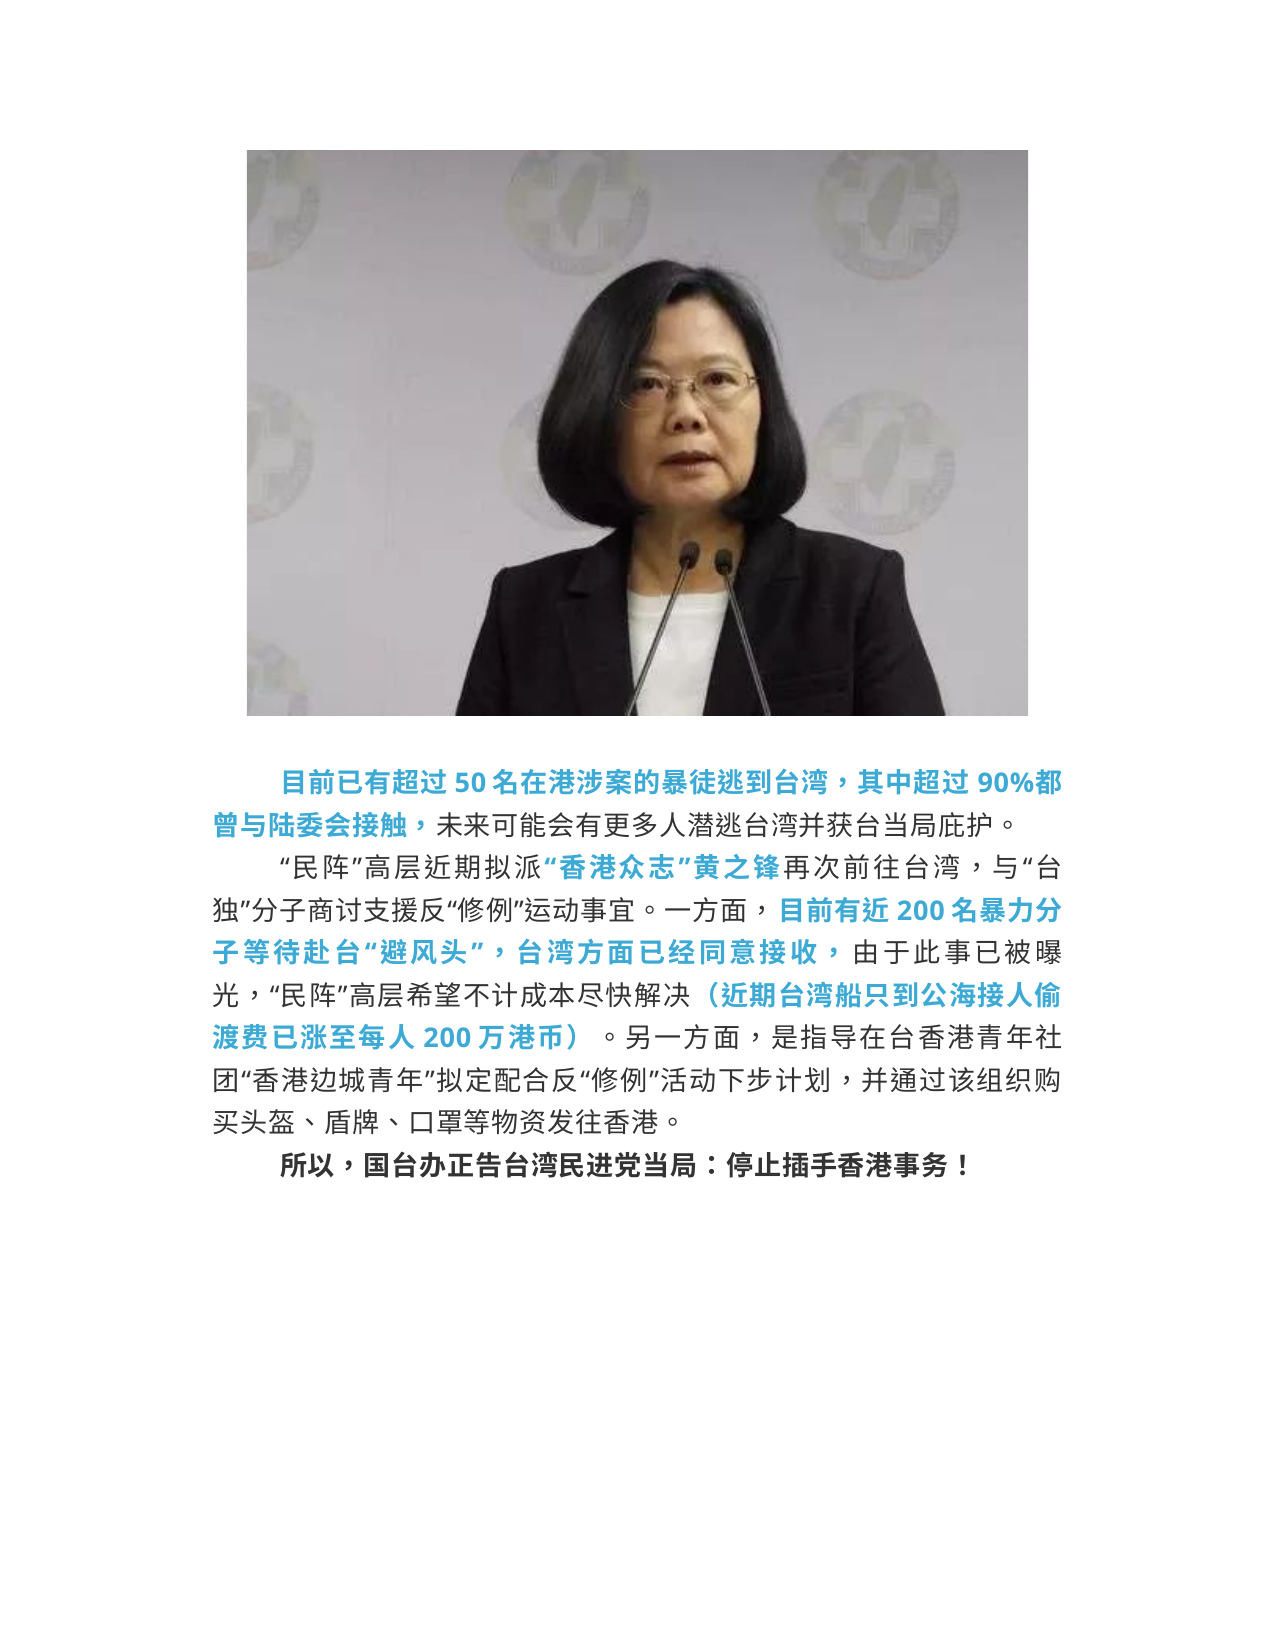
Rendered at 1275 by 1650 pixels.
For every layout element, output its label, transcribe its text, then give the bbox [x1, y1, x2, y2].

picture [246, 150, 1029, 716]
text 所以，国台办正告台湾民进党当局：停止插手香港事务！ [212, 1141, 1062, 1183]
text “民阵”高层近期拟派“香港众志”黄之锋再次前往台湾，与“台独”分子商讨支援反“修例”运动事宜。一方面，目前有近200名暴力分子等待赴台“避风头”，台湾方面已经同意接收，由于此事已被曝光，“民阵”高层希望不计成本尽快解决（近期台湾船只到公海接人偷渡费已涨至每人200万港币）。另一方面，是指导在台香港青年社团“香港边城青年”拟定配合反“修例”活动下步计划，并通过该组织购买头盔、盾牌、口罩等物资发往香港。 [212, 843, 1062, 1141]
text 目前已有超过50名在港涉案的暴徒逃到台湾，其中超过90%都曾与陆委会接触，未来可能会有更多人潜逃台湾并获台当局庇护。 [212, 758, 1062, 843]
